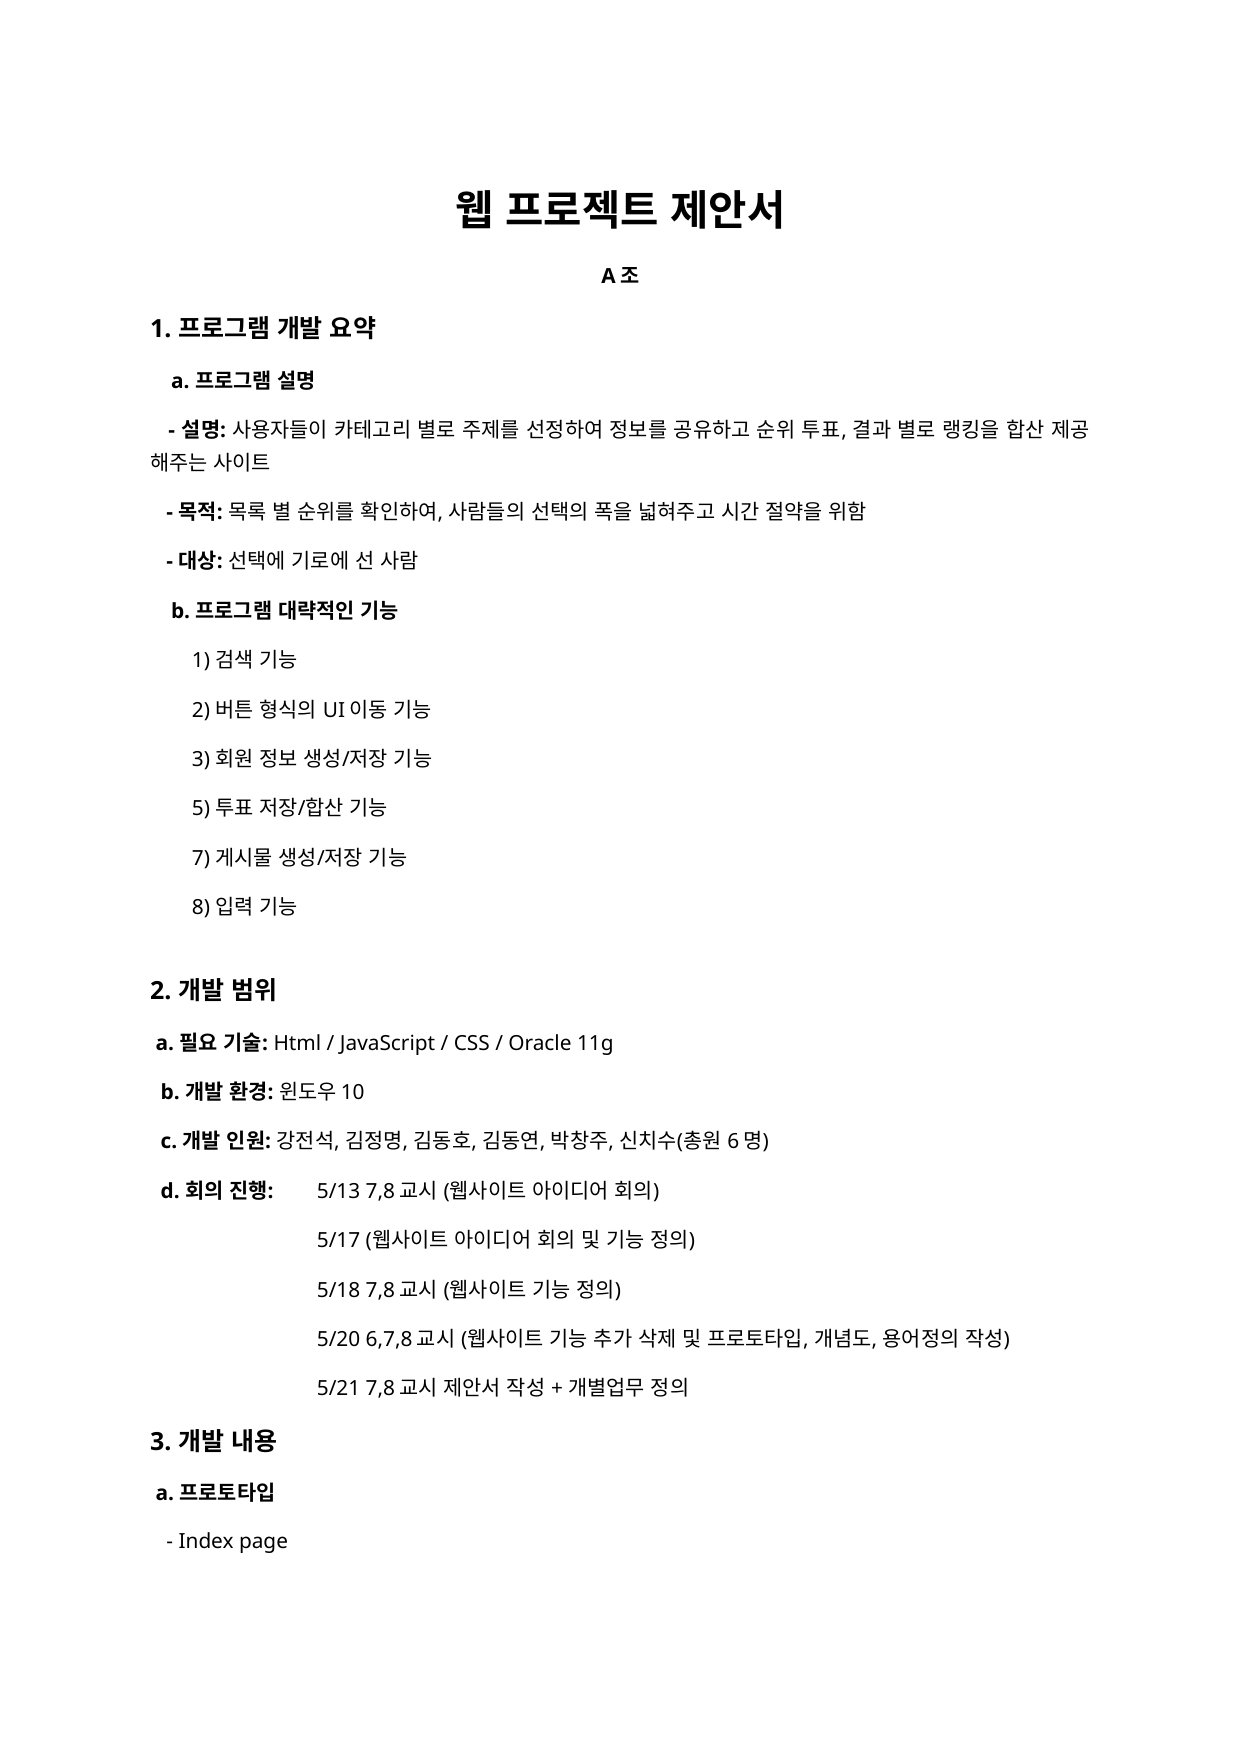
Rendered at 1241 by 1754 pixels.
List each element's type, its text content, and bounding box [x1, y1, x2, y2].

text - 대상: 선택에 기로에 선 사람 [150, 545, 1090, 575]
text b. 프로그램 대략적인 기능 [150, 594, 1090, 624]
text - Index page [150, 1526, 1090, 1554]
text 1) 검색 기능 [150, 643, 1090, 674]
text 5/17 (웹사이트 아이디어 회의 및 기능 정의) [233, 1223, 1090, 1254]
text 3) 회원 정보 생성/저장 기능 [150, 742, 1090, 773]
text 1. 프로그램 개발 요약 [150, 308, 1090, 344]
text 5/20 6,7,8교시 (웹사이트 기능 추가 삭제 및 프로토타입, 개념도, 용어정의 작성) [233, 1322, 1090, 1352]
text b. 개발 환경: 윈도우10 [150, 1075, 1090, 1106]
text - 목적: 목록 별 순위를 확인하여, 사람들의 선택의 폭을 넓혀주고 시간 절약을 위함 [150, 495, 1090, 526]
text d. 회의 진행: 5/13 7,8교시 (웹사이트 아이디어 회의) [150, 1174, 1090, 1204]
text a. 필요 기술: Html / JavaScript / CSS / Oracle 11g [150, 1026, 1090, 1056]
text 8) 입력 기능 [150, 890, 1090, 951]
text 웹 프로젝트 제안서 [150, 177, 1090, 237]
text 3. 개발 내용 [150, 1421, 1090, 1457]
text 5/18 7,8교시 (웹사이트 기능 정의) [233, 1273, 1090, 1303]
text - 설명: 사용자들이 카테고리 별로 주제를 선정하여 정보를 공유하고 순위 투표, 결과 별로 랭킹을 합산 제공 해주는 사이트 [150, 413, 1090, 476]
text a. 프로그램 설명 [150, 364, 1090, 394]
text a. 프로토타입 [150, 1477, 1090, 1507]
text A조 [150, 259, 1090, 289]
text 5/21 7,8교시 제안서 작성 + 개별업무 정의 [233, 1372, 1090, 1402]
text 2. 개발 범위 [150, 970, 1090, 1006]
text 5) 투표 저장/합산 기능 [150, 792, 1090, 822]
text c. 개발 인원: 강전석, 김정명, 김동호, 김동연, 박창주, 신치수(총원 6명) [150, 1125, 1090, 1155]
text 2) 버튼 형식의 UI이동 기능 [150, 693, 1090, 723]
text 7) 게시물 생성/저장 기능 [150, 841, 1090, 871]
